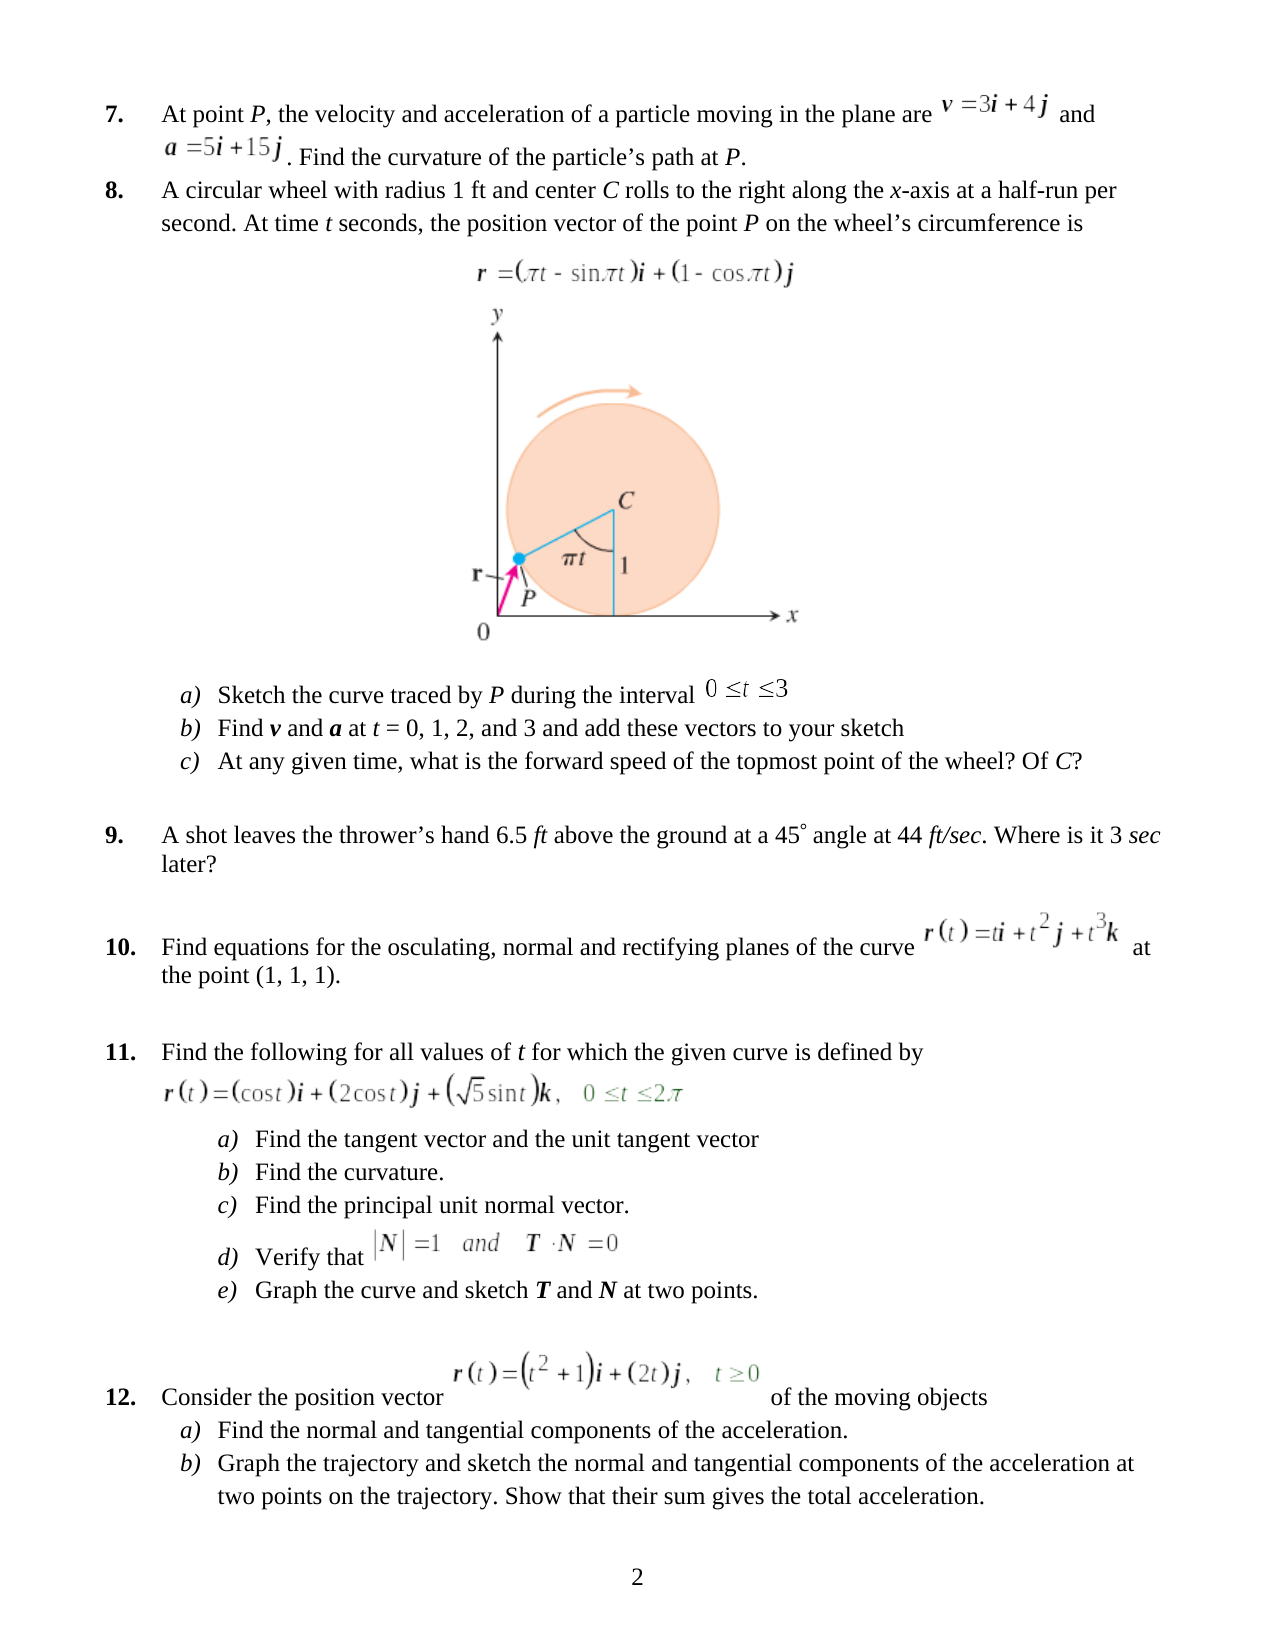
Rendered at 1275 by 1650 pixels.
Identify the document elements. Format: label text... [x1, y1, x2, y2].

list At any given time, what is the forward speed of the topmost point of the wheel? Of C? [180, 746, 1170, 775]
list Find the following for all values of t for which the given curve is defined by [105, 1035, 1170, 1120]
list Graph the trajectory and sketch the normal and tangential components of the acceleration at two points on the trajectory. Show that their sum gives the total acceleration. [180, 1448, 1170, 1509]
list Verify that [217, 1223, 1170, 1271]
list Find the principal unit normal vector. [217, 1191, 1170, 1219]
list A circular wheel with radius 1 ft and center C rolls to the right along the x-axis at a half-run per second. At time t seconds, the position vector of the point P on the wheel’s circumference is [105, 175, 1170, 237]
list Graph the curve and sketch T and N at two points. [217, 1275, 1170, 1304]
list Find the normal and tangential components of the acceleration. [180, 1415, 1170, 1443]
list Find the curvature. [217, 1157, 1170, 1186]
picture [469, 300, 806, 645]
list Find equations for the osculating, normal and rectifying planes of the curve at the point (1, 1, 1). [105, 907, 1170, 989]
list Consider the position vector of the moving objects [105, 1347, 1170, 1411]
list At point P, the velocity and acceleration of a particle moving in the plane are and . Find the curvature of the particle’s path at P. [105, 90, 1170, 171]
list Find v and a at t = 0, 1, 2, and 3 and add these vectors to your sketch [180, 713, 1170, 742]
list Find the tangent vector and the unit tangent vector [217, 1124, 1170, 1153]
list Sketch the curve traced by P during the interval [180, 674, 1170, 709]
list A shot leaves the thrower’s hand 6.5 ft above the ground at a 45 angle at 44 ft/sec. Where is it 3 sec later? [105, 820, 1170, 878]
